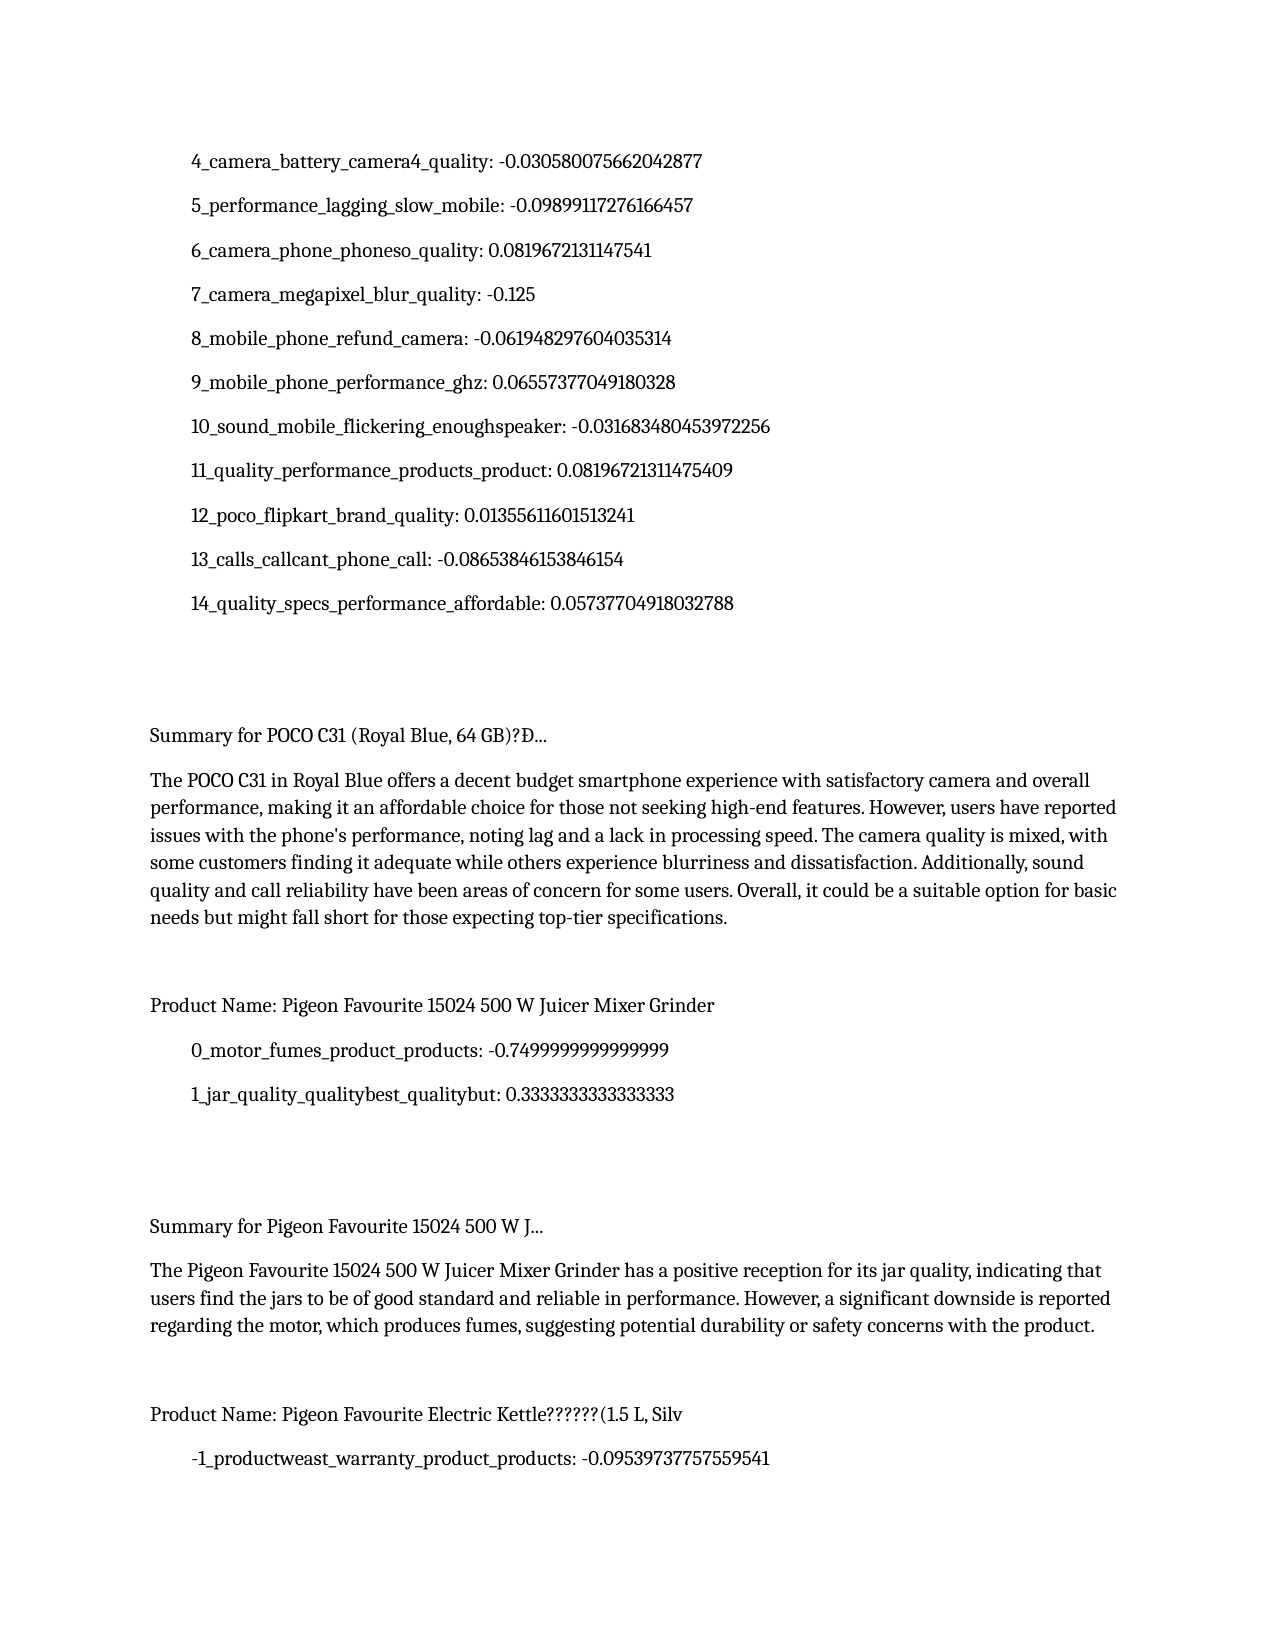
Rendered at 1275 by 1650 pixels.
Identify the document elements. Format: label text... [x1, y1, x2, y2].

text Summary for POCO C31 (Royal Blue, 64 GB)?Ð... [150, 724, 1125, 748]
text 1_jar_quality_qualitybest_qualitybut: 0.3333333333333333 [150, 1082, 1125, 1106]
text The POCO C31 in Royal Blue offers a decent budget smartphone experience with satisfactory camera and overall performance, making it an affordable choice for those not seeking high-end features. However, users have reported issues with the phone's performance, noting lag and a lack in processing speed. The camera quality is mixed, with some customers finding it adequate while others experience blurriness and dissatisfaction. Additionally, sound quality and call reliability have been areas of concern for some users. Overall, it could be a suitable option for basic needs but might fall short for those expecting top-tier specifications. [150, 768, 1125, 930]
text 7_camera_megapixel_blur_quality: -0.125 [150, 282, 1125, 306]
text Summary for Pigeon Favourite 15024 500 W J... [150, 1215, 1125, 1239]
text 6_camera_phone_phoneso_quality: 0.0819672131147541 [150, 238, 1125, 262]
text The Pigeon Favourite 15024 500 W Juicer Mixer Grinder has a positive reception for its jar quality, indicating that users find the jars to be of good standard and reliable in performance. However, a significant downside is reported regarding the motor, which produces fumes, suggesting potential durability or safety concerns with the product. [150, 1259, 1125, 1338]
text 5_performance_lagging_slow_mobile: -0.09899117276166457 [150, 194, 1125, 218]
text 14_quality_specs_performance_affordable: 0.05737704918032788 [150, 592, 1125, 616]
text 13_calls_callcant_phone_call: -0.08653846153846154 [150, 547, 1125, 571]
text Product Name: Pigeon Favourite Electric Kettle??????(1.5 L, Silv [150, 1402, 1125, 1426]
text 9_mobile_phone_performance_ghz: 0.06557377049180328 [150, 371, 1125, 395]
text 4_camera_battery_camera4_quality: -0.030580075662042877 [150, 150, 1125, 174]
text 10_sound_mobile_flickering_enoughspeaker: -0.031683480453972256 [150, 415, 1125, 439]
text 0_motor_fumes_product_products: -0.7499999999999999 [150, 1038, 1125, 1062]
text -1_productweast_warranty_product_products: -0.09539737757559541 [150, 1447, 1125, 1471]
text 8_mobile_phone_refund_camera: -0.061948297604035314 [150, 327, 1125, 351]
text 12_poco_flipkart_brand_quality: 0.01355611601513241 [150, 503, 1125, 527]
text 11_quality_performance_products_product: 0.08196721311475409 [150, 459, 1125, 483]
text Product Name: Pigeon Favourite 15024 500 W Juicer Mixer Grinder [150, 994, 1125, 1018]
